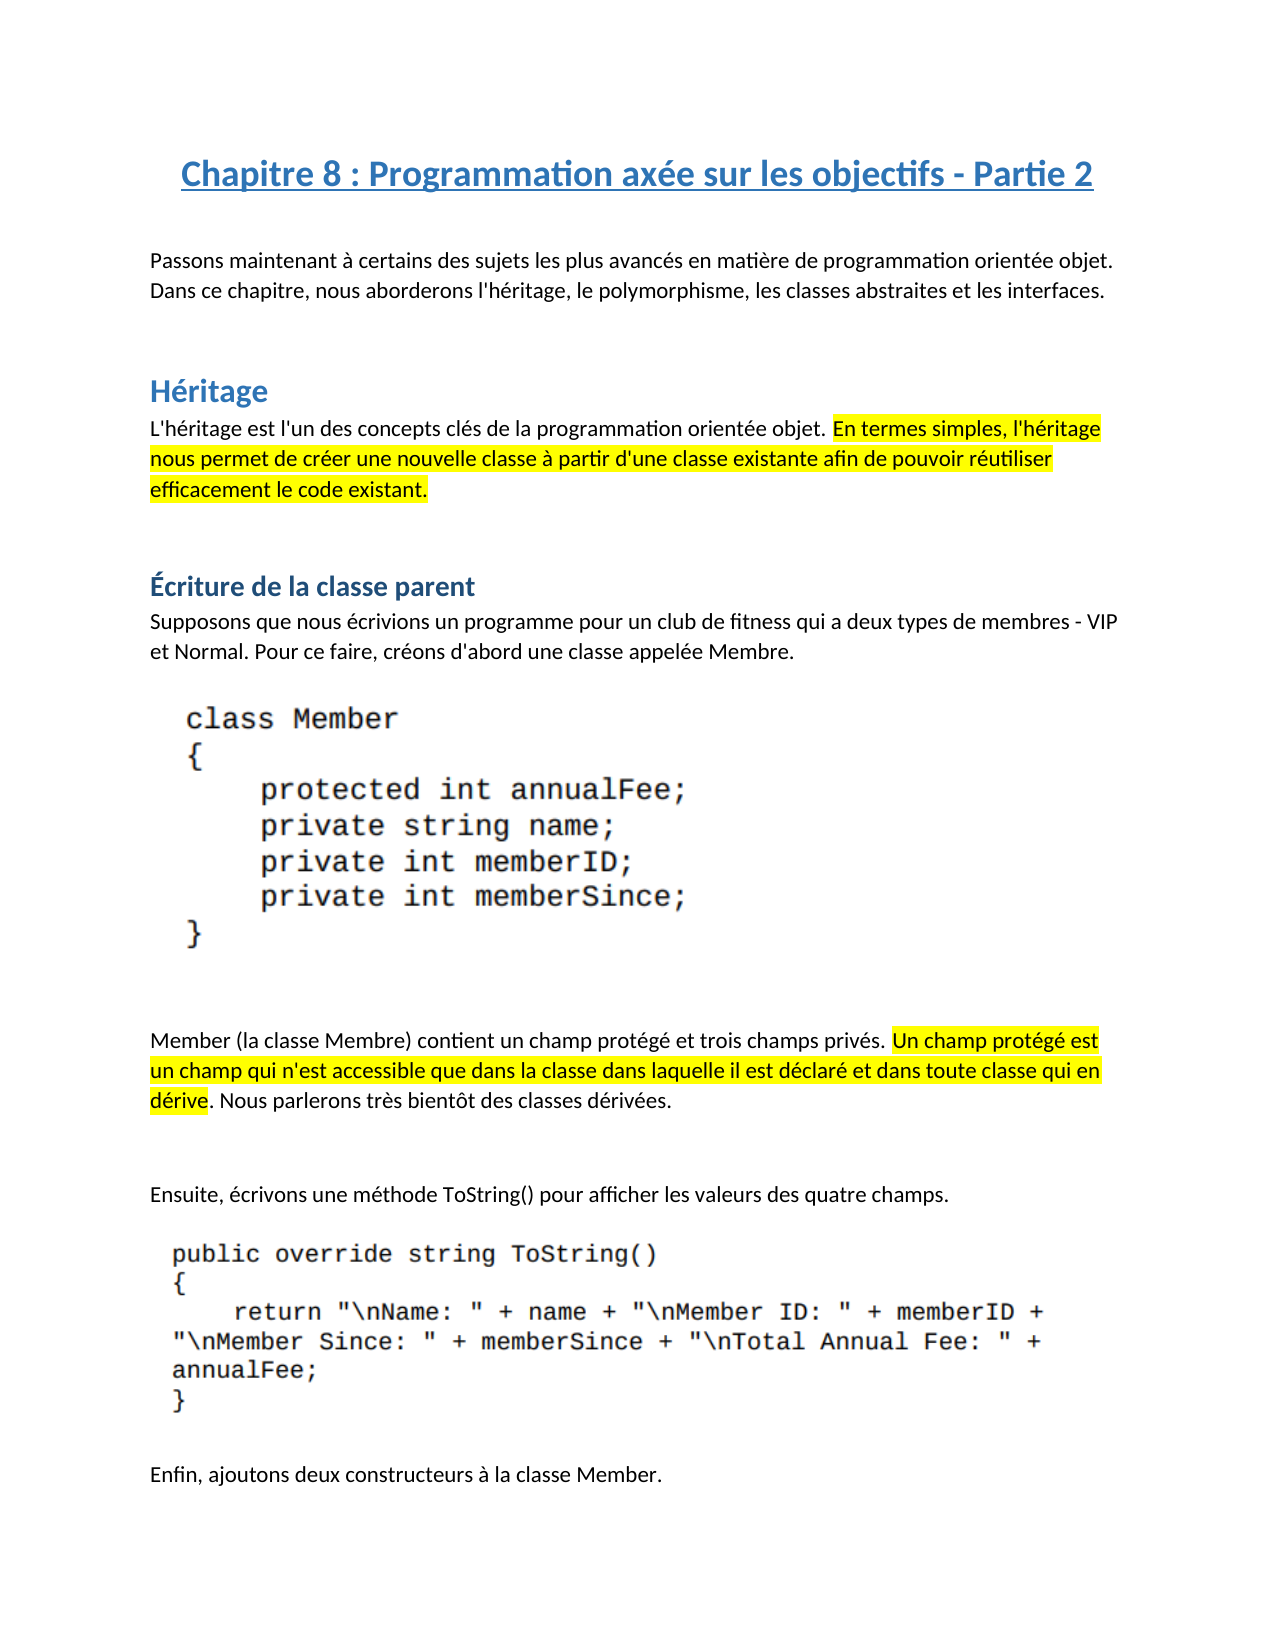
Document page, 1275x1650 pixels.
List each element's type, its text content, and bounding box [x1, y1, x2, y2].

text Enfin, ajoutons deux constructeurs à la classe Member. [150, 1460, 1125, 1488]
picture [150, 1227, 1125, 1441]
subtitle Écriture de la classe parent [150, 568, 1125, 604]
subtitle Héritage [150, 370, 1125, 411]
text L'héritage est l'un des concepts clés de la programmation orientée objet. En termes simples, l'héritage nous permet de créer une nouvelle classe à partir d'une classe existante afin de pouvoir réutiliser efficacement le code existant. [150, 414, 1125, 503]
text Supposons que nous écrivions un programme pour un club de fitness qui a deux types de membres - VIP et Normal. Pour ce faire, créons d'abord une classe appelée Membre. [150, 607, 1125, 665]
picture [150, 683, 997, 961]
subtitle Chapitre 8 : Programmation axée sur les objectifs - Partie 2 [150, 150, 1125, 196]
text Ensuite, écrivons une méthode ToString() pour afficher les valeurs des quatre champs. [150, 1180, 1125, 1208]
text Member (la classe Membre) contient un champ protégé et trois champs privés. Un champ protégé est un champ qui n'est accessible que dans la classe dans laquelle il est déclaré et dans toute classe qui en dérive. Nous parlerons très bientôt des classes dérivées. [150, 1026, 1125, 1115]
text Passons maintenant à certains des sujets les plus avancés en matière de programmation orientée objet. Dans ce chapitre, nous aborderons l'héritage, le polymorphisme, les classes abstraites et les interfaces. [150, 246, 1125, 304]
